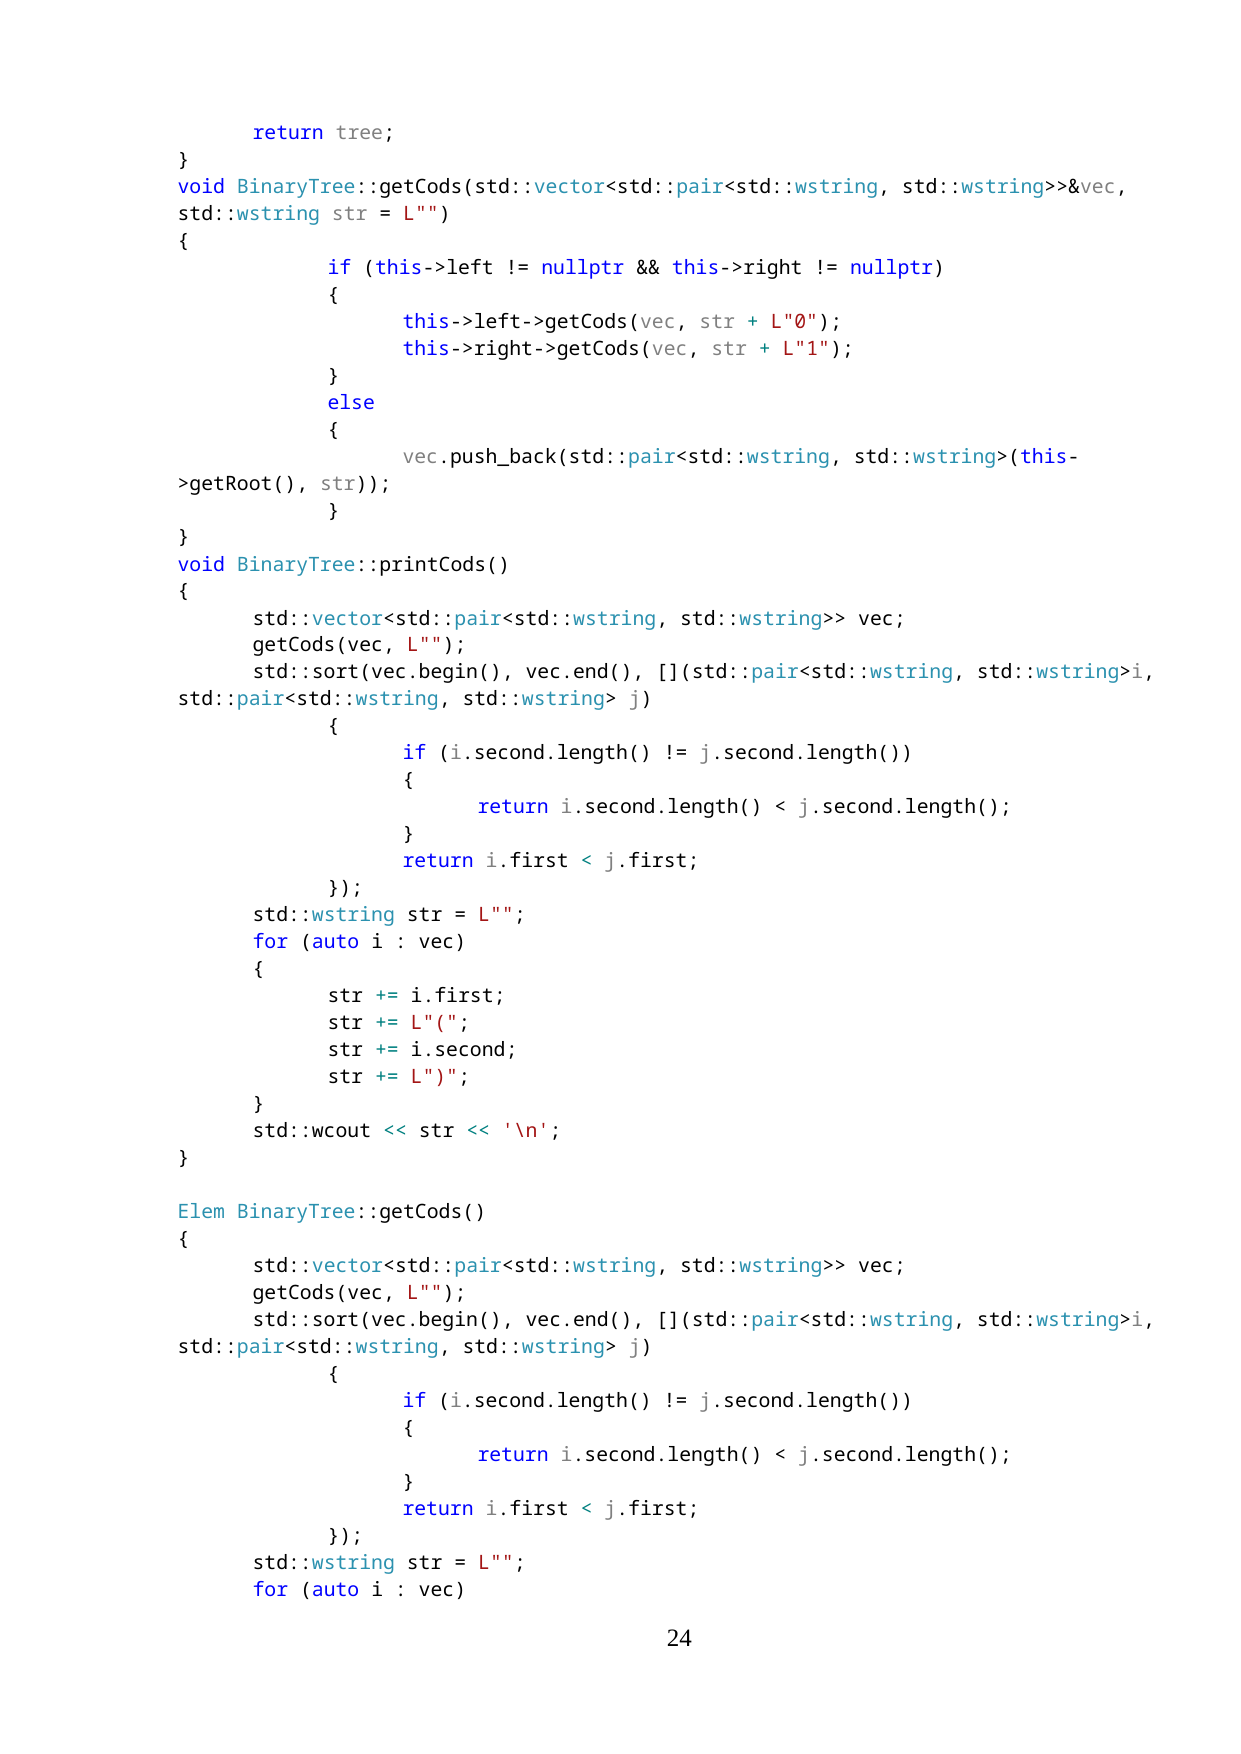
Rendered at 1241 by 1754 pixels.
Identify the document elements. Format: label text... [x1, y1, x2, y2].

text if (this->left != nullptr && this->right != nullptr) [177, 253, 1181, 280]
text else [177, 388, 1181, 415]
text str += L")"; [177, 1062, 1181, 1089]
text { [177, 712, 1181, 739]
text }); [177, 873, 1181, 901]
text } [177, 1143, 1181, 1170]
text getCods(vec, L""); [177, 1278, 1181, 1305]
text void BinaryTree::printCods() [177, 550, 1181, 577]
text } [177, 496, 1181, 523]
text } [177, 361, 1181, 388]
text Elem BinaryTree::getCods() [177, 1197, 1181, 1224]
text { [177, 1359, 1181, 1386]
text str += L"("; [177, 1008, 1181, 1035]
text for (auto i : vec) [177, 927, 1181, 954]
text } [177, 1089, 1181, 1116]
text return tree; [177, 118, 1181, 145]
text str += i.second; [177, 1035, 1181, 1062]
text return i.first < j.first; [177, 847, 1181, 873]
text } [177, 1467, 1181, 1494]
text { [177, 280, 1181, 307]
text { [177, 766, 1181, 793]
text vec.push_back(std::pair<std::wstring, std::wstring>(this->getRoot(), str)); [177, 442, 1181, 496]
text this->left->getCods(vec, str + L"0"); [177, 307, 1181, 334]
text } [177, 523, 1181, 550]
text this->right->getCods(vec, str + L"1"); [177, 334, 1181, 361]
text std::wcout << str << '\n'; [177, 1116, 1181, 1143]
text { [177, 1224, 1181, 1251]
text std::wstring str = L""; [177, 901, 1181, 927]
text std::wstring str = L""; [177, 1548, 1181, 1575]
text return i.second.length() < j.second.length(); [177, 1440, 1181, 1467]
text { [177, 415, 1181, 442]
text std::sort(vec.begin(), vec.end(), [](std::pair<std::wstring, std::wstring>i, std::pair<std::wstring, std::wstring> j) [177, 1305, 1181, 1359]
text return i.second.length() < j.second.length(); [177, 793, 1181, 819]
text void BinaryTree::getCods(std::vector<std::pair<std::wstring, std::wstring>>&vec, std::wstring str = L"") [177, 172, 1181, 226]
text for (auto i : vec) [177, 1575, 1181, 1602]
text getCods(vec, L""); [177, 631, 1181, 658]
text { [177, 577, 1181, 604]
text if (i.second.length() != j.second.length()) [177, 1386, 1181, 1413]
text } [177, 145, 1181, 172]
text } [177, 819, 1181, 847]
text std::sort(vec.begin(), vec.end(), [](std::pair<std::wstring, std::wstring>i, std::pair<std::wstring, std::wstring> j) [177, 658, 1181, 712]
text }); [177, 1521, 1181, 1548]
text std::vector<std::pair<std::wstring, std::wstring>> vec; [177, 604, 1181, 631]
text { [177, 226, 1181, 253]
text std::vector<std::pair<std::wstring, std::wstring>> vec; [177, 1251, 1181, 1278]
text if (i.second.length() != j.second.length()) [177, 739, 1181, 766]
text return i.first < j.first; [177, 1494, 1181, 1521]
text { [177, 1413, 1181, 1440]
text { [177, 954, 1181, 981]
text str += i.first; [177, 981, 1181, 1008]
